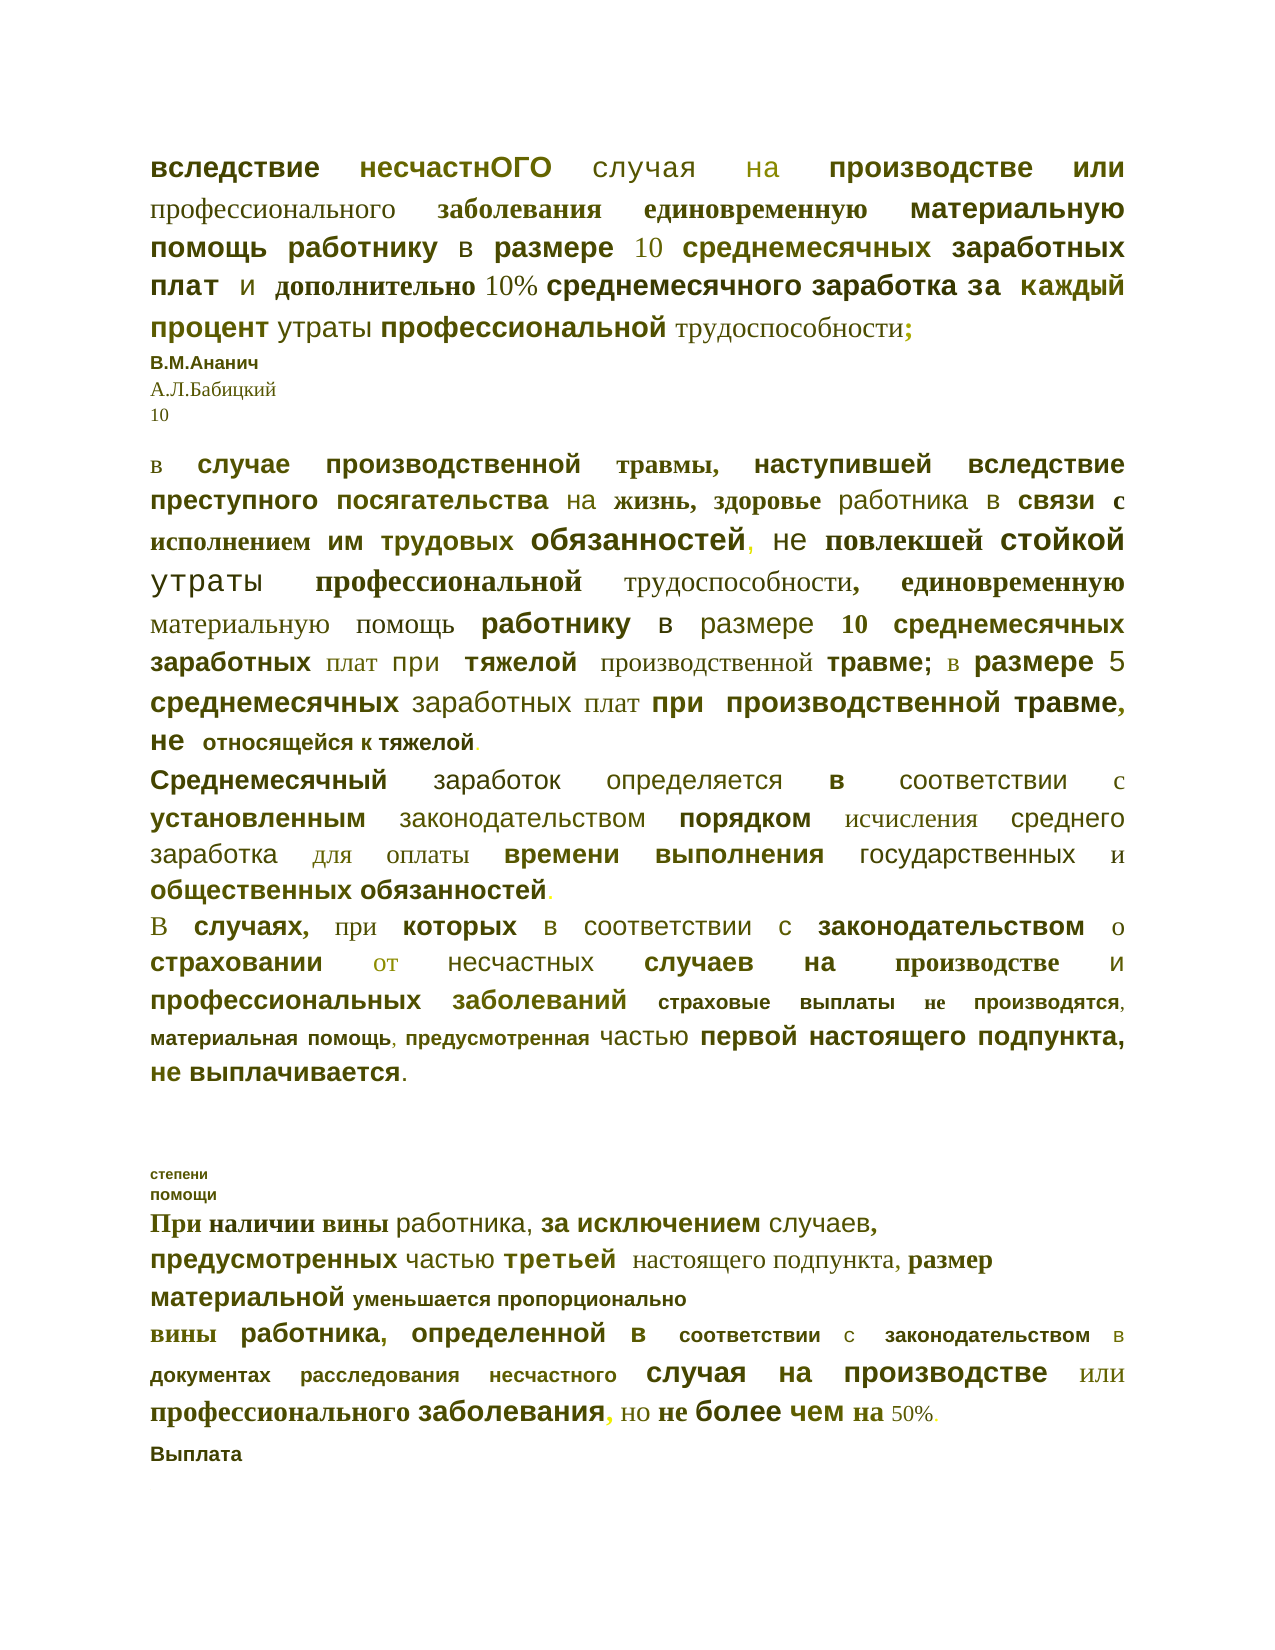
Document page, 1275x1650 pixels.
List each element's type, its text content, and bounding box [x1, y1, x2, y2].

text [150, 150, 1125, 343]
text помощи [150, 1185, 1125, 1204]
text В случаях, при которых в соответствии с законодательством о страховании от несчастных случаев на производстве и профессиональных заболеваний страховые выплаты не производятся, материальная помощь, предусмотренная частью первой настоящего подпункта, не выплачивается. [150, 910, 1125, 1087]
text в случае производственной травмы, наступившей вследствие преступного посягательства на жизнь, здоровье работника в связи с исполнением им трудовых обязанностей, не повлекшей стойкой утраты профессиональной трудоспособности, единовременную материальную помощь работнику в размере 10 среднемесячных заработных плат при тяжелой производственной травме; в размере 5 среднемесячных заработных плат при производственной травме, не относящейся к тяжелой. [150, 448, 1125, 759]
text Среднемесячный заработок определяется в соответствии с установленным законодательством порядком исчисления среднего заработка для оплаты времени выполнения государственных и общественных обязанностей. [150, 764, 1125, 905]
text А.Л.Бабицкий [150, 376, 1125, 401]
text вины работника, определенной в соответствии с законодательством в документах расследования несчастного случая на производстве или профессионального заболевания, но не более чем на 50%. [150, 1317, 1125, 1428]
text В.М.Ананич [150, 352, 1125, 373]
text Выплата [150, 1442, 1125, 1466]
text степени [150, 1165, 1125, 1182]
text При наличии вины работника, за исключением случаев, предусмотренных частью третьей настоящего подпункта, размер материальной уменьшается пропорционально [150, 1207, 1125, 1312]
text 10 [150, 404, 1125, 426]
